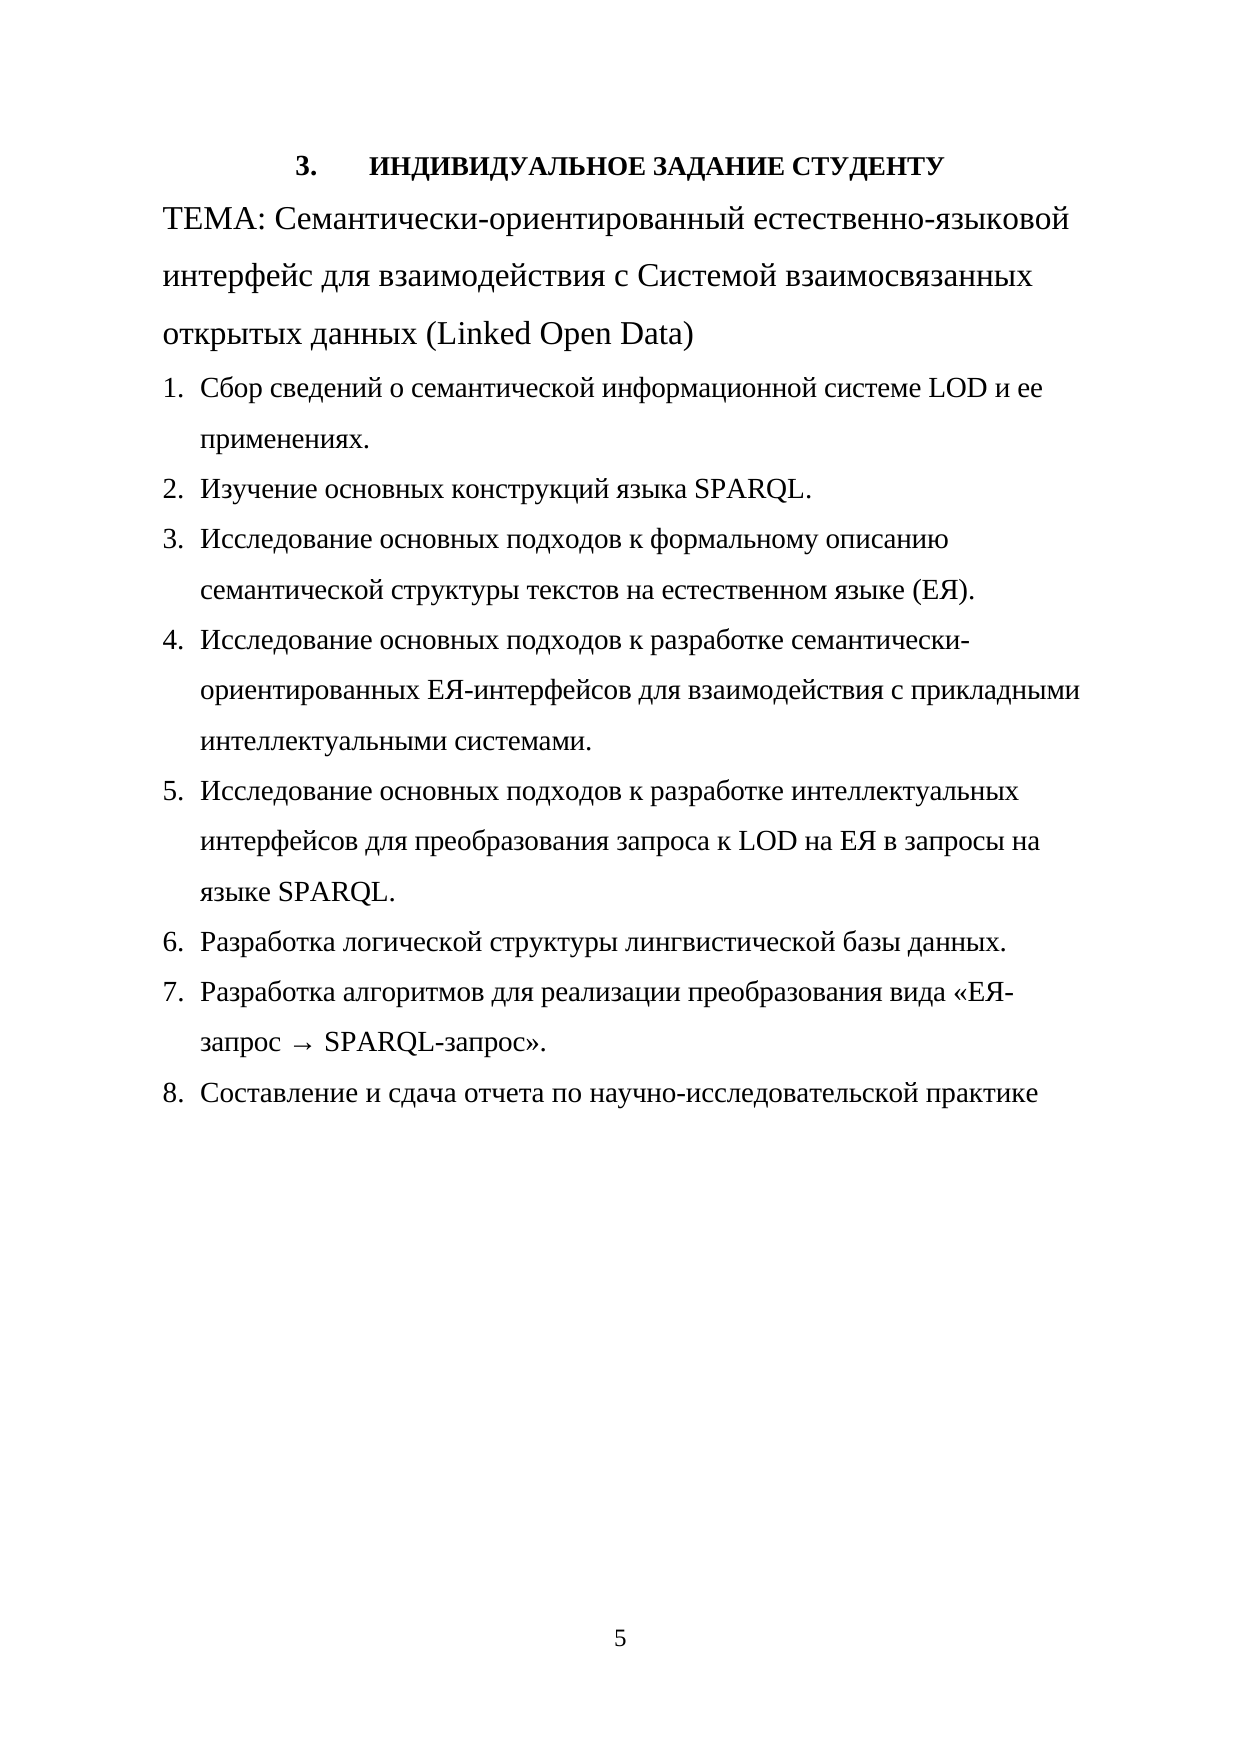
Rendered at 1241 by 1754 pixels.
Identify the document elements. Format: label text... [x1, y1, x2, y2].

list Разработка алгоритмов для реализации преобразования вида «ЕЯ-запрос → SPARQL-запрос». [162, 974, 1092, 1058]
list Изучение основных конструкций языка SPARQL. [162, 471, 1092, 505]
list Исследование основных подходов к формальному описанию семантической структуры текстов на естественном языке (ЕЯ). [162, 521, 1092, 605]
list Сбор сведений о семантической информационной системе LOD и ее применениях. [162, 371, 1092, 454]
list Исследование основных подходов к разработке интеллектуальных интерфейсов для преобразования запроса к LOD на ЕЯ в запросы на языке SPARQL. [162, 773, 1092, 907]
list Разработка логической структуры лингвистической базы данных. [162, 924, 1092, 957]
list Исследование основных подходов к разработке семантически-ориентированных ЕЯ-интерфейсов для взаимодействия с прикладными интеллектуальными системами. [162, 622, 1092, 756]
list ИНДИВИДУАЛЬНОЕ ЗАДАНИЕ СТУДЕНТУ [148, 148, 1092, 181]
list Составление и сдача отчета по научно-исследовательской практике [162, 1075, 1092, 1108]
text ТЕМА: Семантически-ориентированный естественно-языковой интерфейс для взаимодействия с Системой взаимосвязанных открытых данных (Linked Open Data) [162, 198, 1092, 351]
